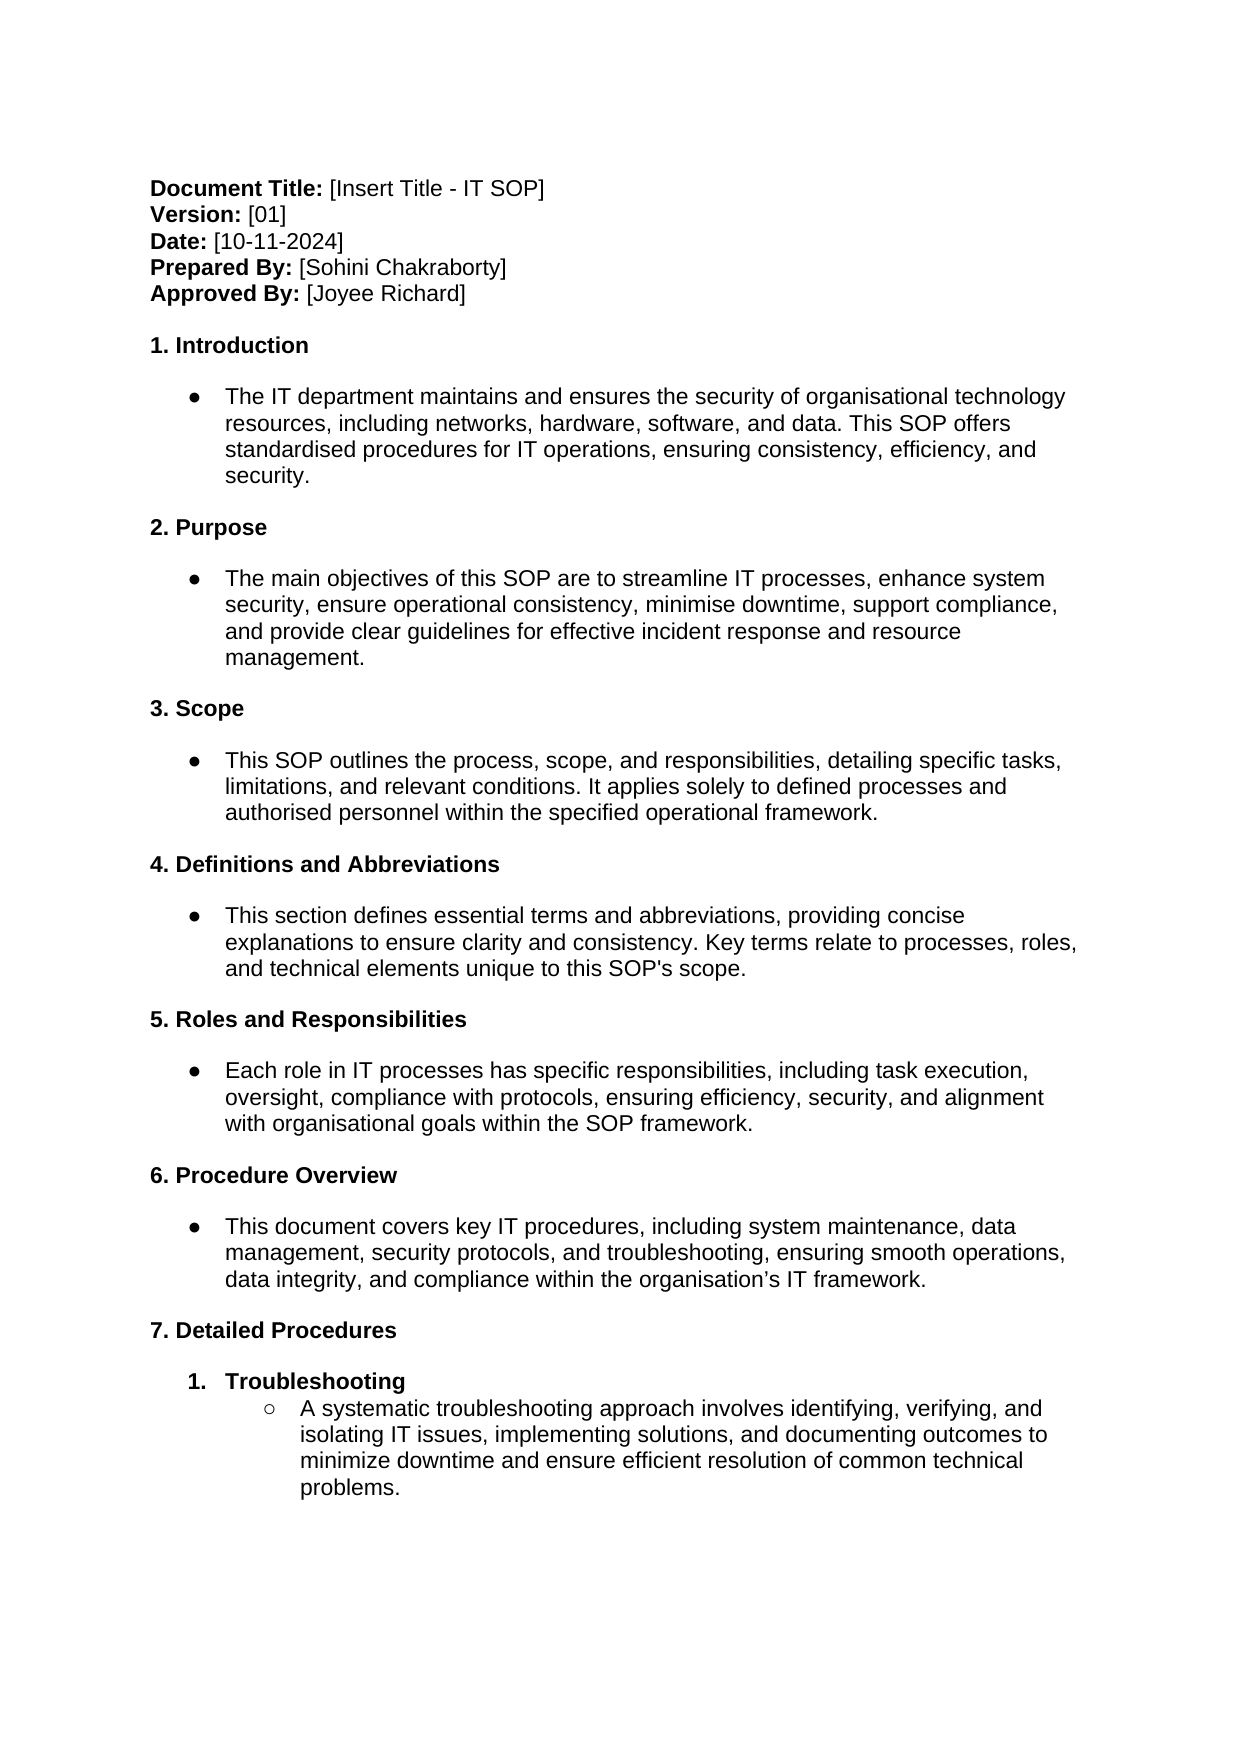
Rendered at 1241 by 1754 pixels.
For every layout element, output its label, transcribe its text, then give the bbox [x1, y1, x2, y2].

list The IT department maintains and ensures the security of organisational technology resources, including networks, hardware, software, and data. This SOP offers standardised procedures for IT operations, ensuring consistency, efficiency, and security. [187, 383, 1090, 488]
text Document Title: [Insert Title - IT SOP] Version: [01] Date: [10-11-2024] Prepared By: [Sohini Chakraborty] Approved By: [Joyee Richard] [150, 175, 1090, 307]
subtitle 6. Procedure Overview [150, 1162, 1090, 1188]
list This section defines essential terms and abbreviations, providing concise explanations to ensure clarity and consistency. Key terms relate to processes, roles, and technical elements unique to this SOP's scope. [187, 902, 1090, 981]
list The main objectives of this SOP are to streamline IT processes, enhance system security, ensure operational consistency, minimise downtime, support compliance, and provide clear guidelines for effective incident response and resource management. [187, 565, 1090, 670]
subtitle 4. Definitions and Abbreviations [150, 851, 1090, 877]
subtitle 7. Detailed Procedures [150, 1317, 1090, 1343]
list This document covers key IT procedures, including system maintenance, data management, security protocols, and troubleshooting, ensuring smooth operations, data integrity, and compliance within the organisation’s IT framework. [187, 1213, 1090, 1292]
list This SOP outlines the process, scope, and responsibilities, detailing specific tasks, limitations, and relevant conditions. It applies solely to defined processes and authorised personnel within the specified operational framework. [187, 747, 1090, 826]
subtitle 5. Roles and Responsibilities [150, 1006, 1090, 1032]
subtitle 3. Scope [150, 695, 1090, 722]
subtitle 2. Purpose [150, 513, 1090, 540]
subtitle 1. Introduction [150, 332, 1090, 358]
list A systematic troubleshooting approach involves identifying, verifying, and isolating IT issues, implementing solutions, and documenting outcomes to minimize downtime and ensure efficient resolution of common technical problems. [262, 1395, 1090, 1500]
list Each role in IT processes has specific responsibilities, including task execution, oversight, compliance with protocols, ensuring efficiency, security, and alignment with organisational goals within the SOP framework. [187, 1057, 1090, 1137]
subtitle Troubleshooting [187, 1368, 1090, 1395]
